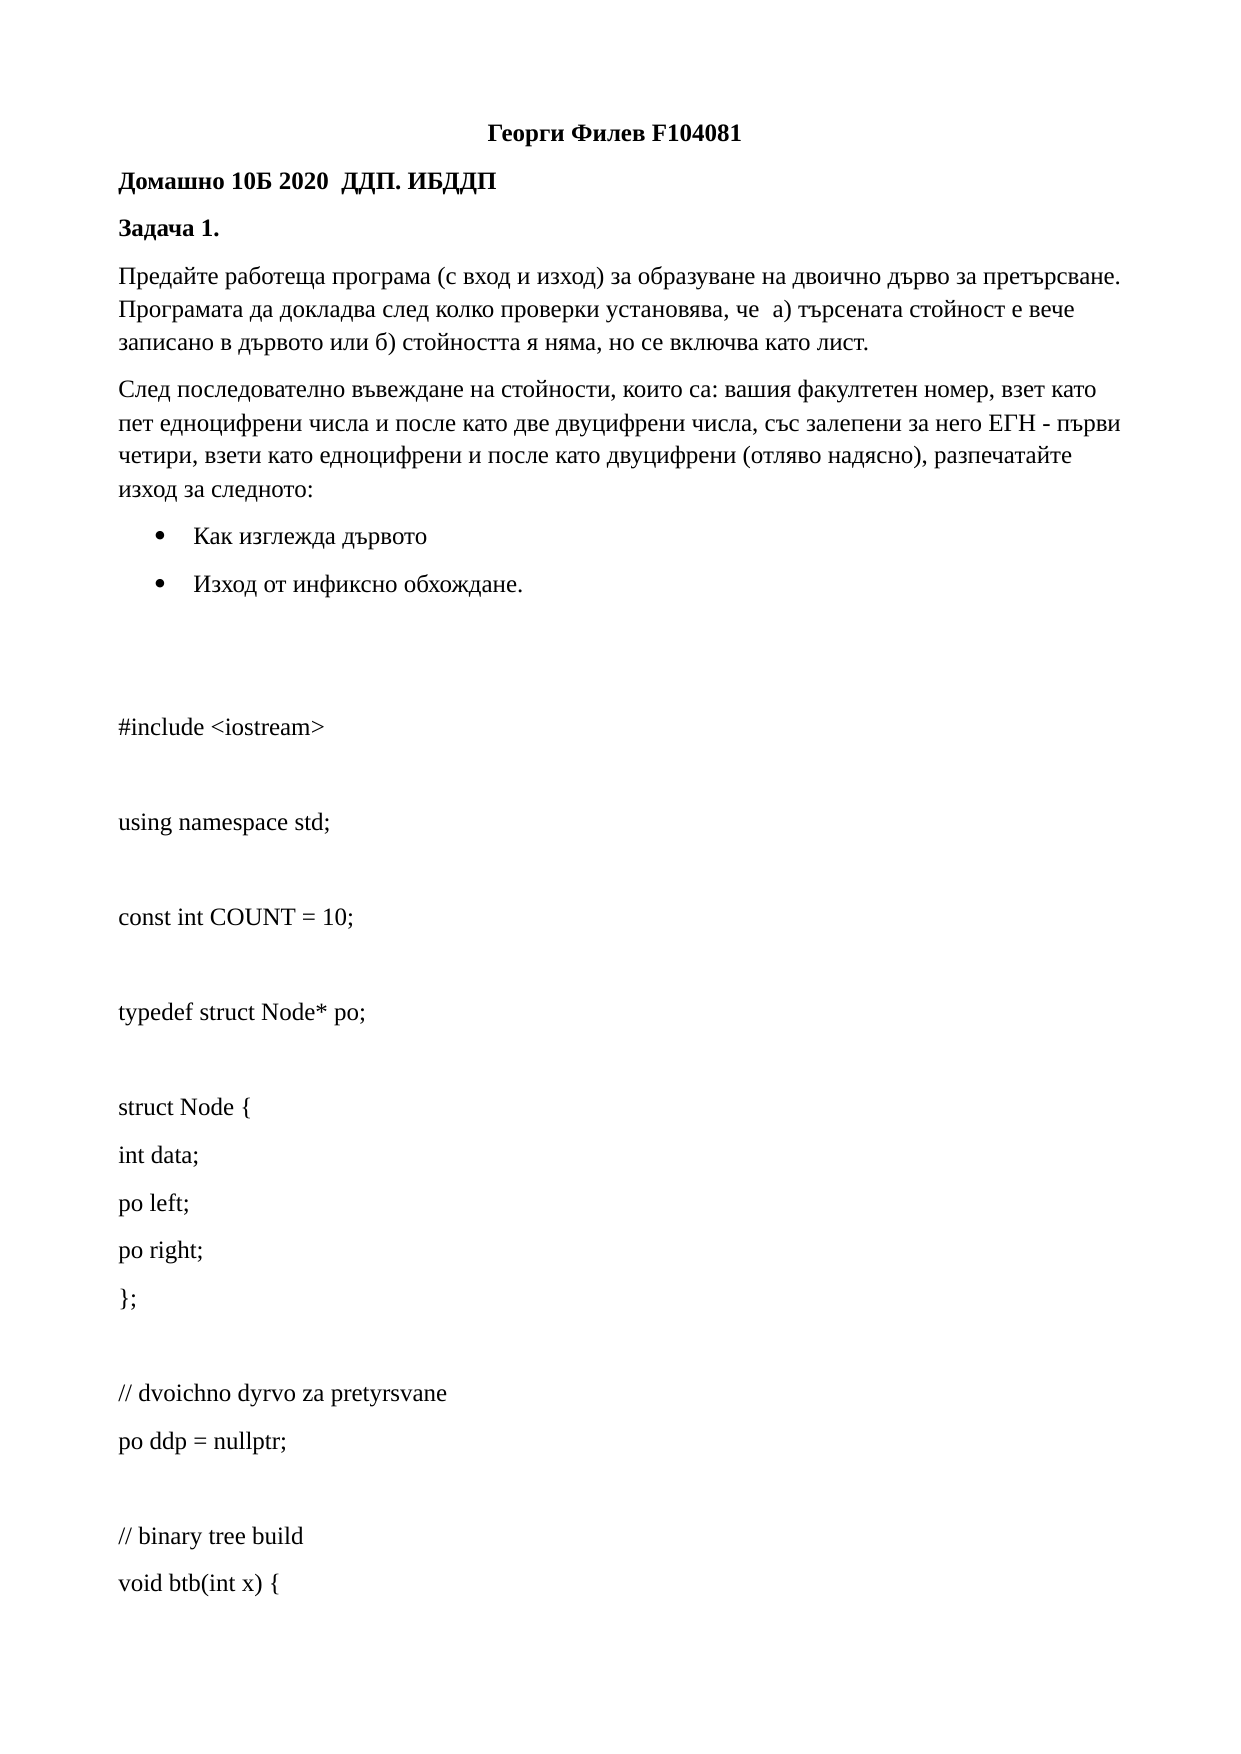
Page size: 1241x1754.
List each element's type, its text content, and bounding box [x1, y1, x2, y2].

list Как изглежда дървото [156, 521, 1122, 550]
text int data; [118, 1140, 1122, 1169]
text След последователно въвеждане на стойности, които са: вашия факултетен номер, взет като пет едноцифрени числа и после като две двуцифрени числа, със залепени за него ЕГН - първи четири, взети като едноцифрени и после като двуцифрени (отляво надясно), разпечатайте изход за следното: [118, 374, 1122, 502]
text #include <iostream> [118, 712, 1122, 740]
text struct Node { [118, 1092, 1122, 1121]
text typedef struct Node* po; [118, 997, 1122, 1026]
text Предайте работеща програма (с вход и изход) за образуване на двоично дърво за претърсване. Програмата да докладва след колко проверки установява, че а) търсената стойност е вече записано в дървото или б) стойността я няма, но се включва като лист. [118, 261, 1122, 356]
text const int COUNT = 10; [118, 902, 1122, 931]
text using namespace std; [118, 807, 1122, 836]
text po left; [118, 1188, 1122, 1216]
text // binary tree build [118, 1521, 1122, 1550]
text po right; [118, 1235, 1122, 1264]
text void btb(int x) { [118, 1568, 1122, 1597]
text Задача 1. [118, 213, 1122, 242]
text // dvoichno dyrvo za pretyrsvane [118, 1378, 1122, 1407]
list Изход от инфиксно обхождане. [156, 569, 1122, 598]
text po ddp = nullptr; [118, 1426, 1122, 1454]
text }; [118, 1283, 1122, 1312]
text Домашно 10Б 2020 ДДП. ИБДДП [118, 166, 1122, 194]
text Георги Филев F104081 [118, 118, 1122, 147]
